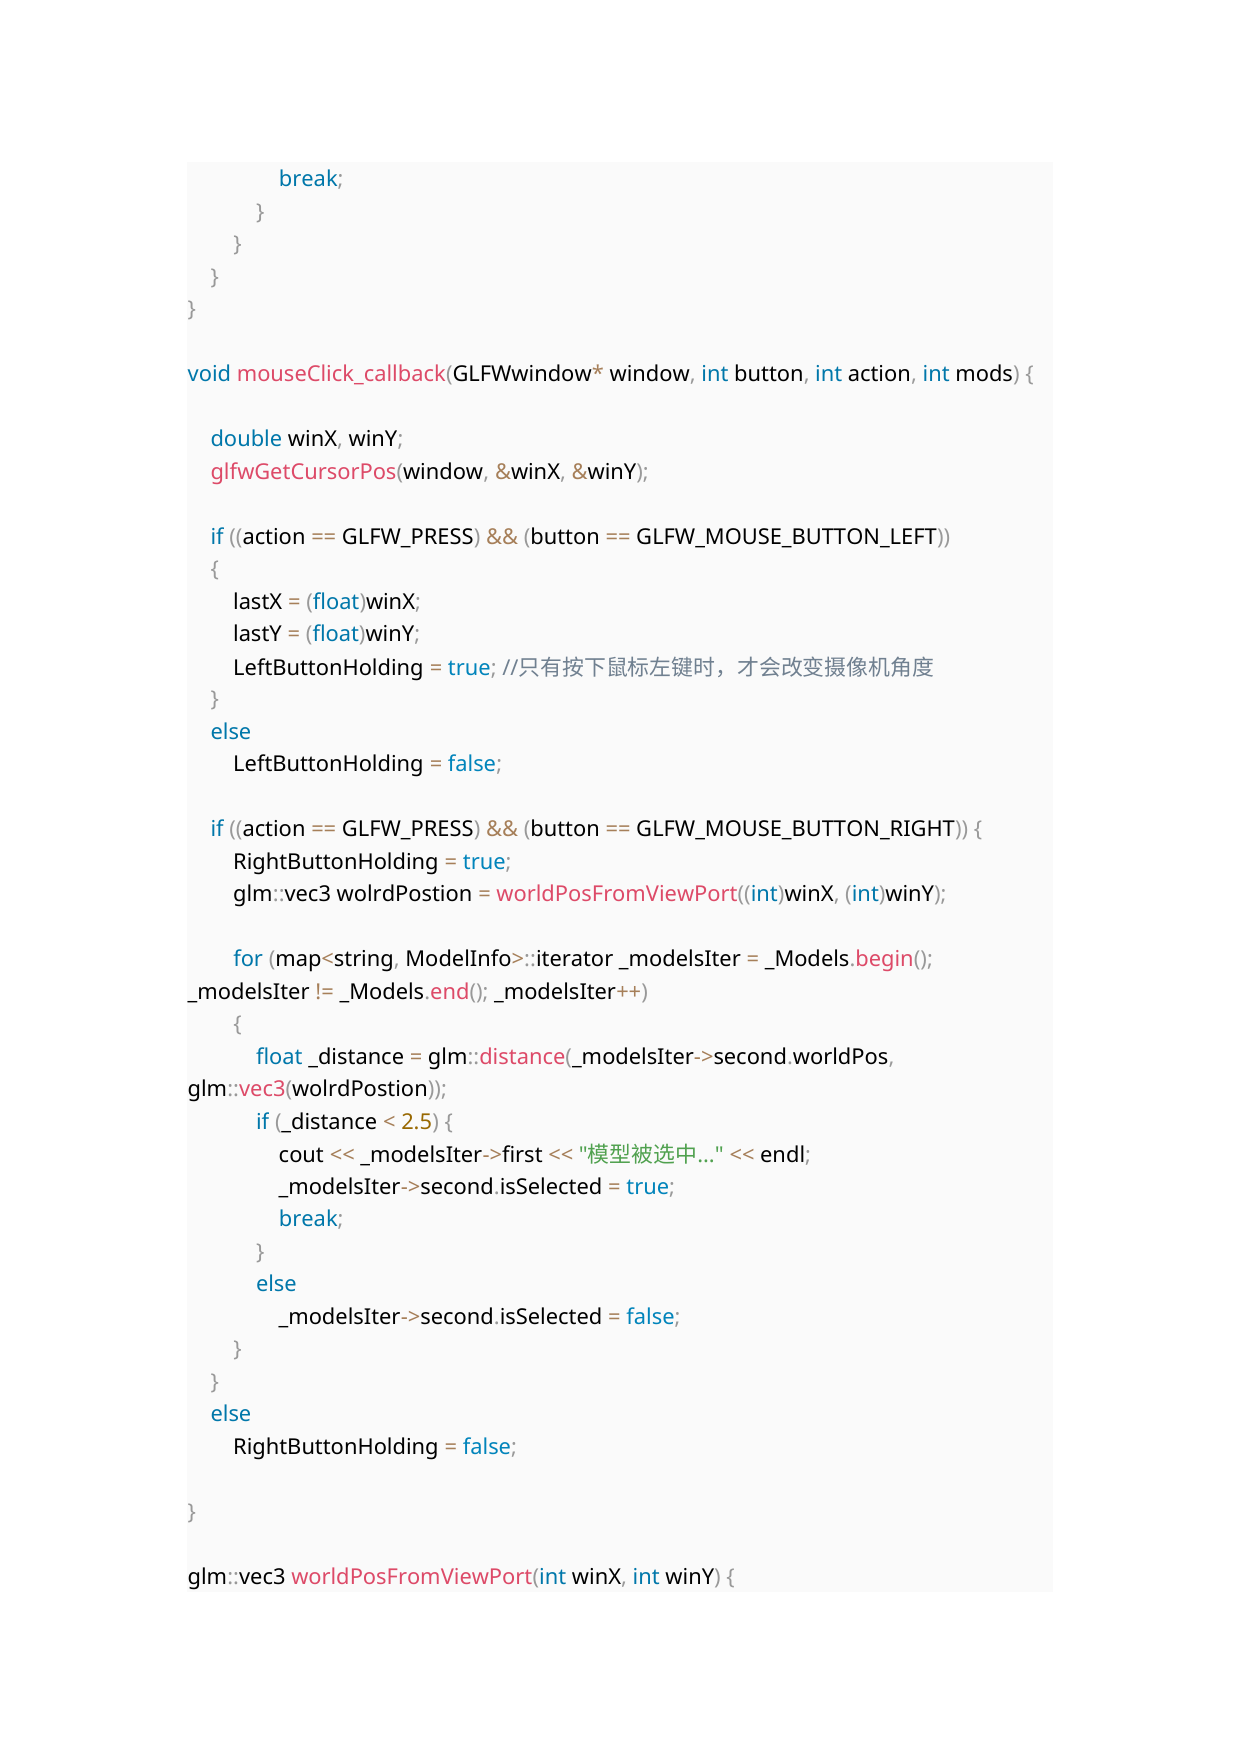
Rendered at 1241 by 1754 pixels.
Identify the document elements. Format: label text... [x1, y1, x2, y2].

text if ((action == GLFW_PRESS) && (button == GLFW_MOUSE_BUTTON_RIGHT)) { [187, 812, 1053, 844]
text glm::vec3 worldPosFromViewPort(int winX, int winY) { [187, 1559, 1053, 1592]
text } [187, 1364, 1053, 1397]
text } [187, 259, 1053, 292]
text } [187, 194, 1053, 227]
text double winX, winY; [187, 422, 1053, 454]
text LeftButtonHolding = true; //只有按下鼠标左键时，才会改变摄像机角度 [187, 649, 1053, 682]
text } [187, 292, 1053, 324]
text glm::vec3 wolrdPostion = worldPosFromViewPort((int)winX, (int)winY); [187, 877, 1053, 909]
text } [187, 227, 1053, 259]
text cout << _modelsIter->first << "模型被选中..." << endl; [697, 1137, 1053, 1169]
text } [187, 1494, 1053, 1527]
text } [187, 1332, 1053, 1364]
text for (map<string, ModelInfo>::iterator _modelsIter = _Models.begin(); _modelsIter != _Models.end(); _modelsIter++) [187, 942, 1053, 1007]
text { [187, 552, 1053, 584]
text LeftButtonHolding = false; [187, 747, 1053, 779]
text if ((action == GLFW_PRESS) && (button == GLFW_MOUSE_BUTTON_LEFT)) [187, 519, 1053, 552]
text break; [187, 1202, 1053, 1234]
text RightButtonHolding = false; [187, 1429, 1053, 1462]
text break; [187, 162, 1053, 194]
text { [187, 1007, 1053, 1039]
text _modelsIter->second.isSelected = false; [187, 1299, 1053, 1332]
text else [187, 1267, 1053, 1299]
text lastY = (float)winY; [187, 617, 1053, 649]
text if (_distance < 2.5) { [187, 1104, 1053, 1137]
text float _distance = glm::distance(_modelsIter->second.worldPos, glm::vec3(wolrdPostion)); [187, 1039, 1053, 1104]
text _modelsIter->second.isSelected = true; [187, 1169, 1053, 1202]
text else [187, 714, 1053, 747]
text } [187, 682, 1053, 714]
text lastX = (float)winX; [187, 584, 1053, 617]
text else [187, 1397, 1053, 1429]
text void mouseClick_callback(GLFWwindow* window, int button, int action, int mods) { [187, 357, 1053, 389]
text } [187, 1234, 1053, 1267]
text RightButtonHolding = true; [187, 844, 1053, 877]
text glfwGetCursorPos(window, &winX, &winY); [187, 454, 1053, 487]
